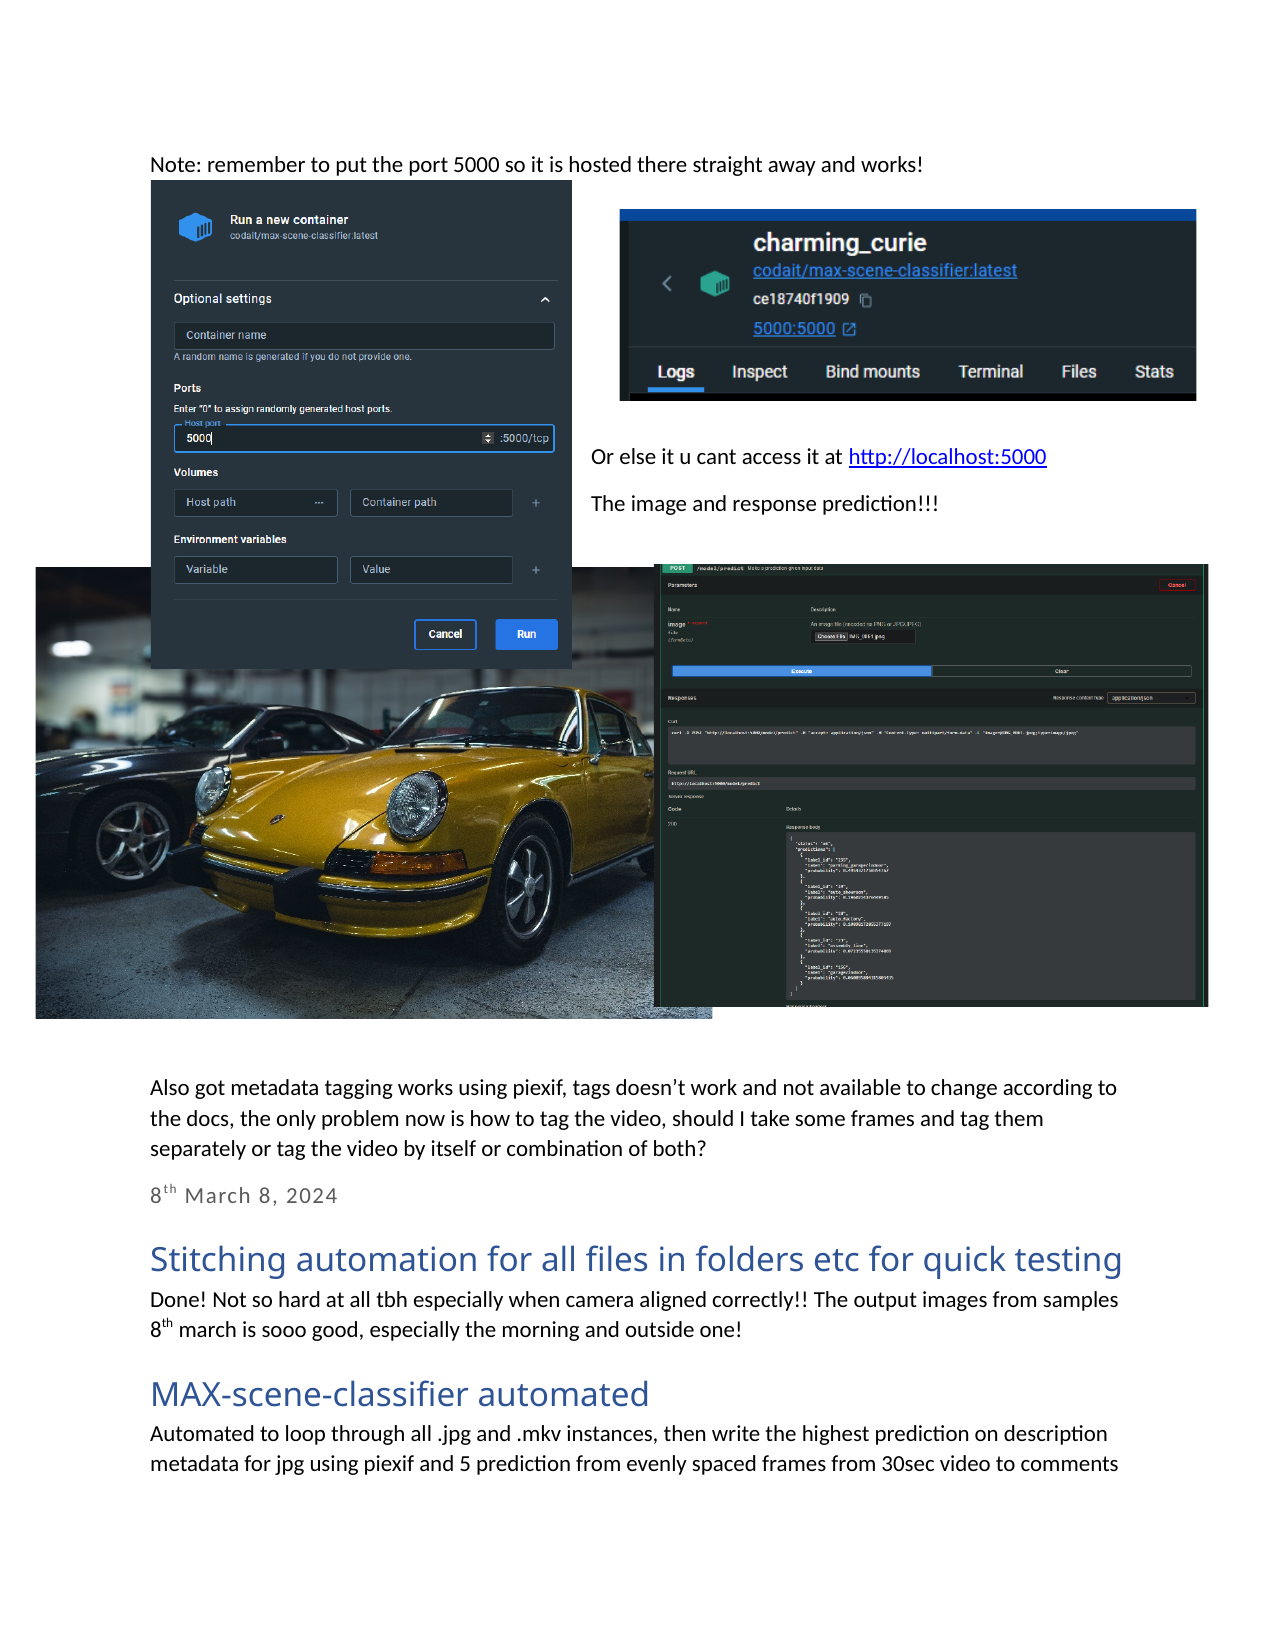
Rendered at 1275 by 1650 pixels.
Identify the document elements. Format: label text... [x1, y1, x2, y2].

subtitle 8th March 8, 2024 [150, 1181, 1125, 1209]
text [150, 1419, 1125, 1477]
picture [618, 209, 1197, 401]
picture [34, 180, 1208, 1018]
text Also got metadata tagging works using piexif, tags doesn’t work and not available to change according to the docs, the only problem now is how to tag the video, should I take some frames and tag them separately or tag the video by itself or combination of both? [150, 1005, 1125, 1162]
text The image and response prediction!!! [572, 489, 1125, 517]
subtitle MAX-scene-classifier automated [150, 1370, 1125, 1416]
subtitle Stitching automation for all files in folders etc for quick testing [150, 1236, 1125, 1281]
text Done! Not so hard at all tbh especially when camera aligned correctly!! The output images from samples 8th march is sooo good, especially the morning and outside one! [150, 1285, 1125, 1343]
text Note: remember to put the port 5000 so it is hosted there straight away and works! [150, 150, 1125, 178]
